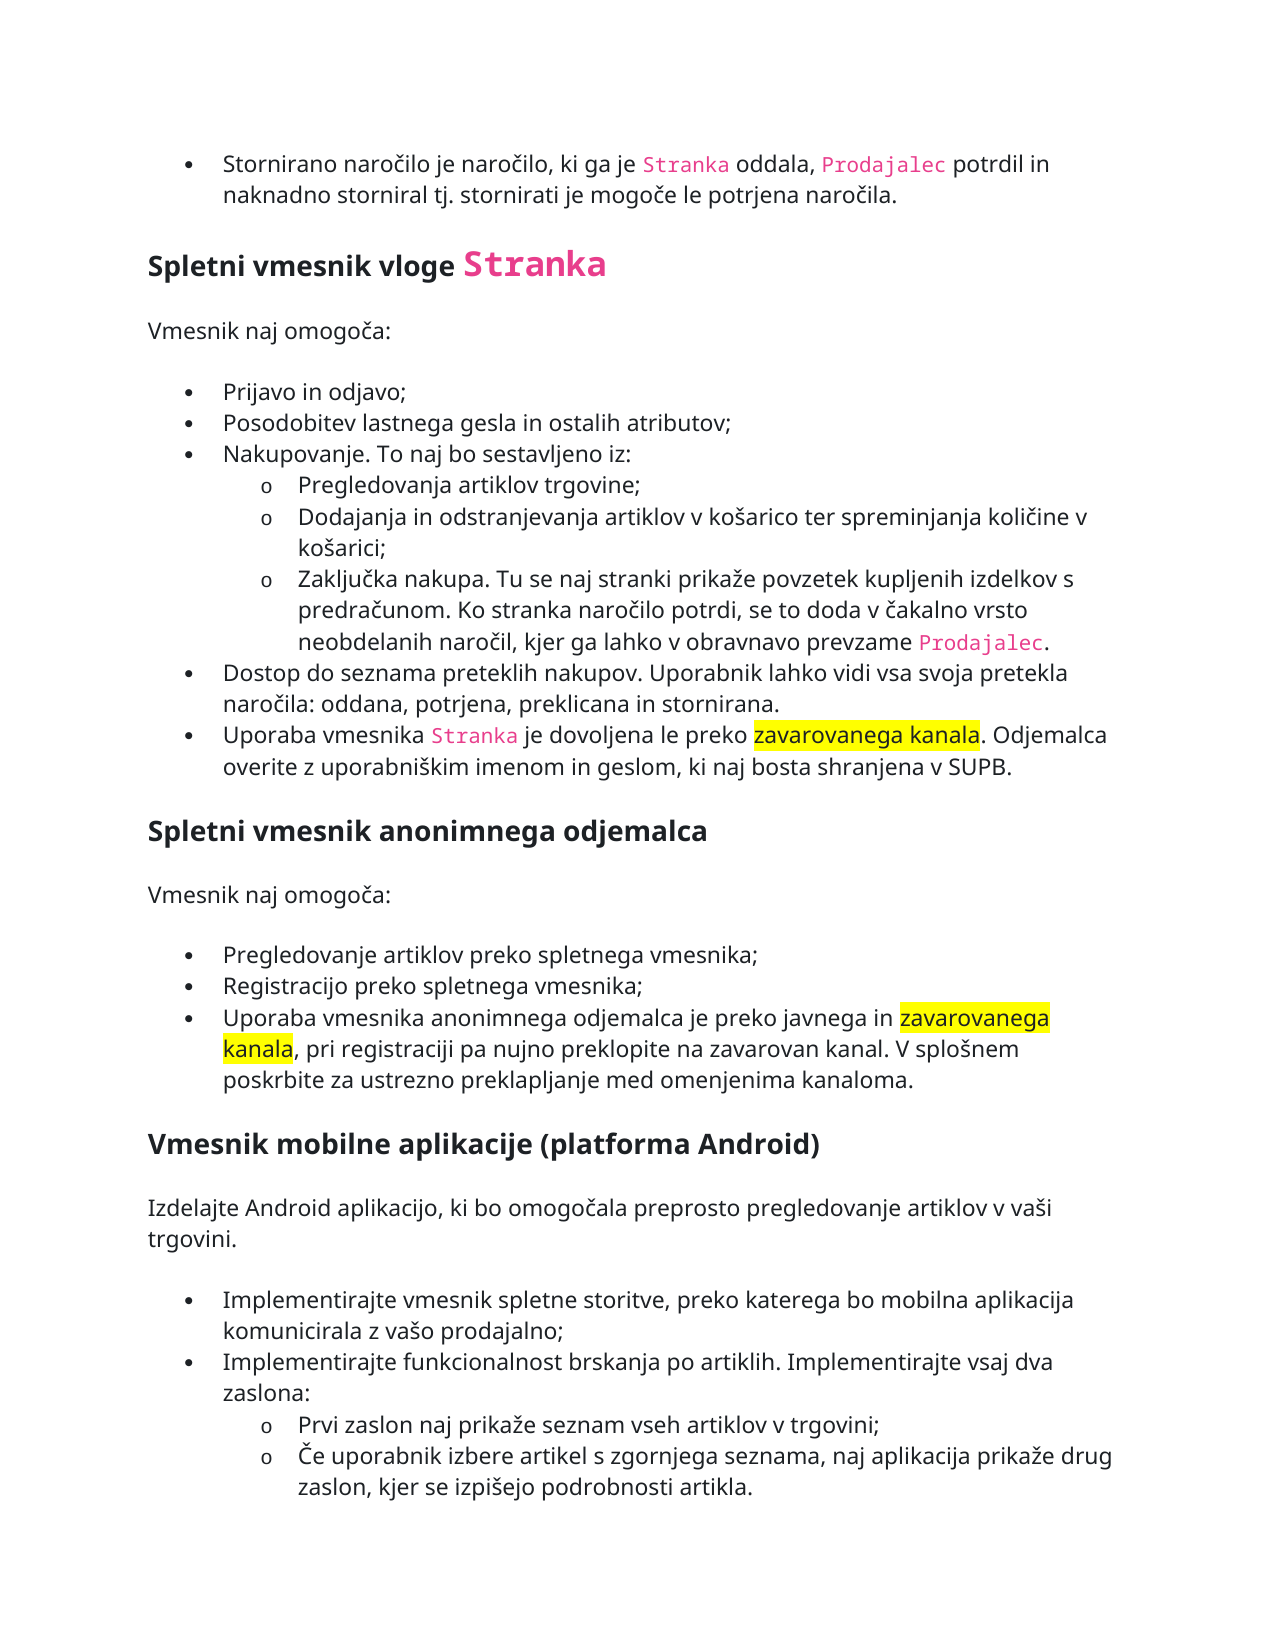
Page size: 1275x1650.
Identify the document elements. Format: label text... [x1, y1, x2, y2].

list Zaključka nakupa. Tu se naj stranki prikaže povzetek kupljenih izdelkov s predračunom. Ko stranka naročilo potrdi, se to doda v čakalno vrsto neobdelanih naročil, kjer ga lahko v obravnavo prevzame Prodajalec. [260, 563, 1127, 657]
list Če uporabnik izbere artikel s zgornjega seznama, naj aplikacija prikaže drug zaslon, kjer se izpišejo podrobnosti artikla. [260, 1440, 1127, 1502]
list Dostop do seznama preteklih nakupov. Uporabnik lahko vidi vsa svoja pretekla naročila: oddana, potrjena, preklicana in stornirana. [185, 657, 1127, 719]
text Vmesnik naj omogoča: [148, 315, 1127, 347]
list Stornirano naročilo je naročilo, ki ga je Stranka oddala, Prodajalec potrdil in naknadno storniral tj. stornirati je mogoče le potrjena naročila. [185, 148, 1127, 210]
list Nakupovanje. To naj bo sestavljeno iz: [185, 438, 1127, 469]
text Spletni vmesnik vloge Stranka [148, 239, 1127, 286]
text Vmesnik mobilne aplikacije (platforma Android) [148, 1124, 1127, 1163]
list Implementirajte vmesnik spletne storitve, preko katerega bo mobilna aplikacija komunicirala z vašo prodajalno; [185, 1284, 1127, 1346]
list Posodobitev lastnega gesla in ostalih atributov; [185, 407, 1127, 438]
text Izdelajte Android aplikacijo, ki bo omogočala preprosto pregledovanje artiklov v vaši trgovini. [148, 1192, 1127, 1254]
list Registracijo preko spletnega vmesnika; [185, 970, 1127, 1002]
text Spletni vmesnik anonimnega odjemalca [148, 811, 1127, 849]
list Pregledovanja artiklov trgovine; [260, 469, 1127, 501]
list Implementirajte funkcionalnost brskanja po artiklih. Implementirajte vsaj dva zaslona: [185, 1346, 1127, 1409]
list Prijavo in odjavo; [185, 376, 1127, 407]
list Prvi zaslon naj prikaže seznam vseh artiklov v trgovini; [260, 1409, 1127, 1440]
list Pregledovanje artiklov preko spletnega vmesnika; [185, 939, 1127, 970]
list Dodajanja in odstranjevanja artiklov v košarico ter spreminjanja količine v košarici; [260, 501, 1127, 563]
list Uporaba vmesnika anonimnega odjemalca je preko javnega in zavarovanega kanala, pri registraciji pa nujno preklopite na zavarovan kanal. V splošnem poskrbite za ustrezno preklapljanje med omenjenima kanaloma. [185, 1002, 1127, 1095]
list Uporaba vmesnika Stranka je dovoljena le preko zavarovanega kanala. Odjemalca overite z uporabniškim imenom in geslom, ki naj bosta shranjena v SUPB. [185, 719, 1127, 782]
text Vmesnik naj omogoča: [148, 879, 1127, 910]
